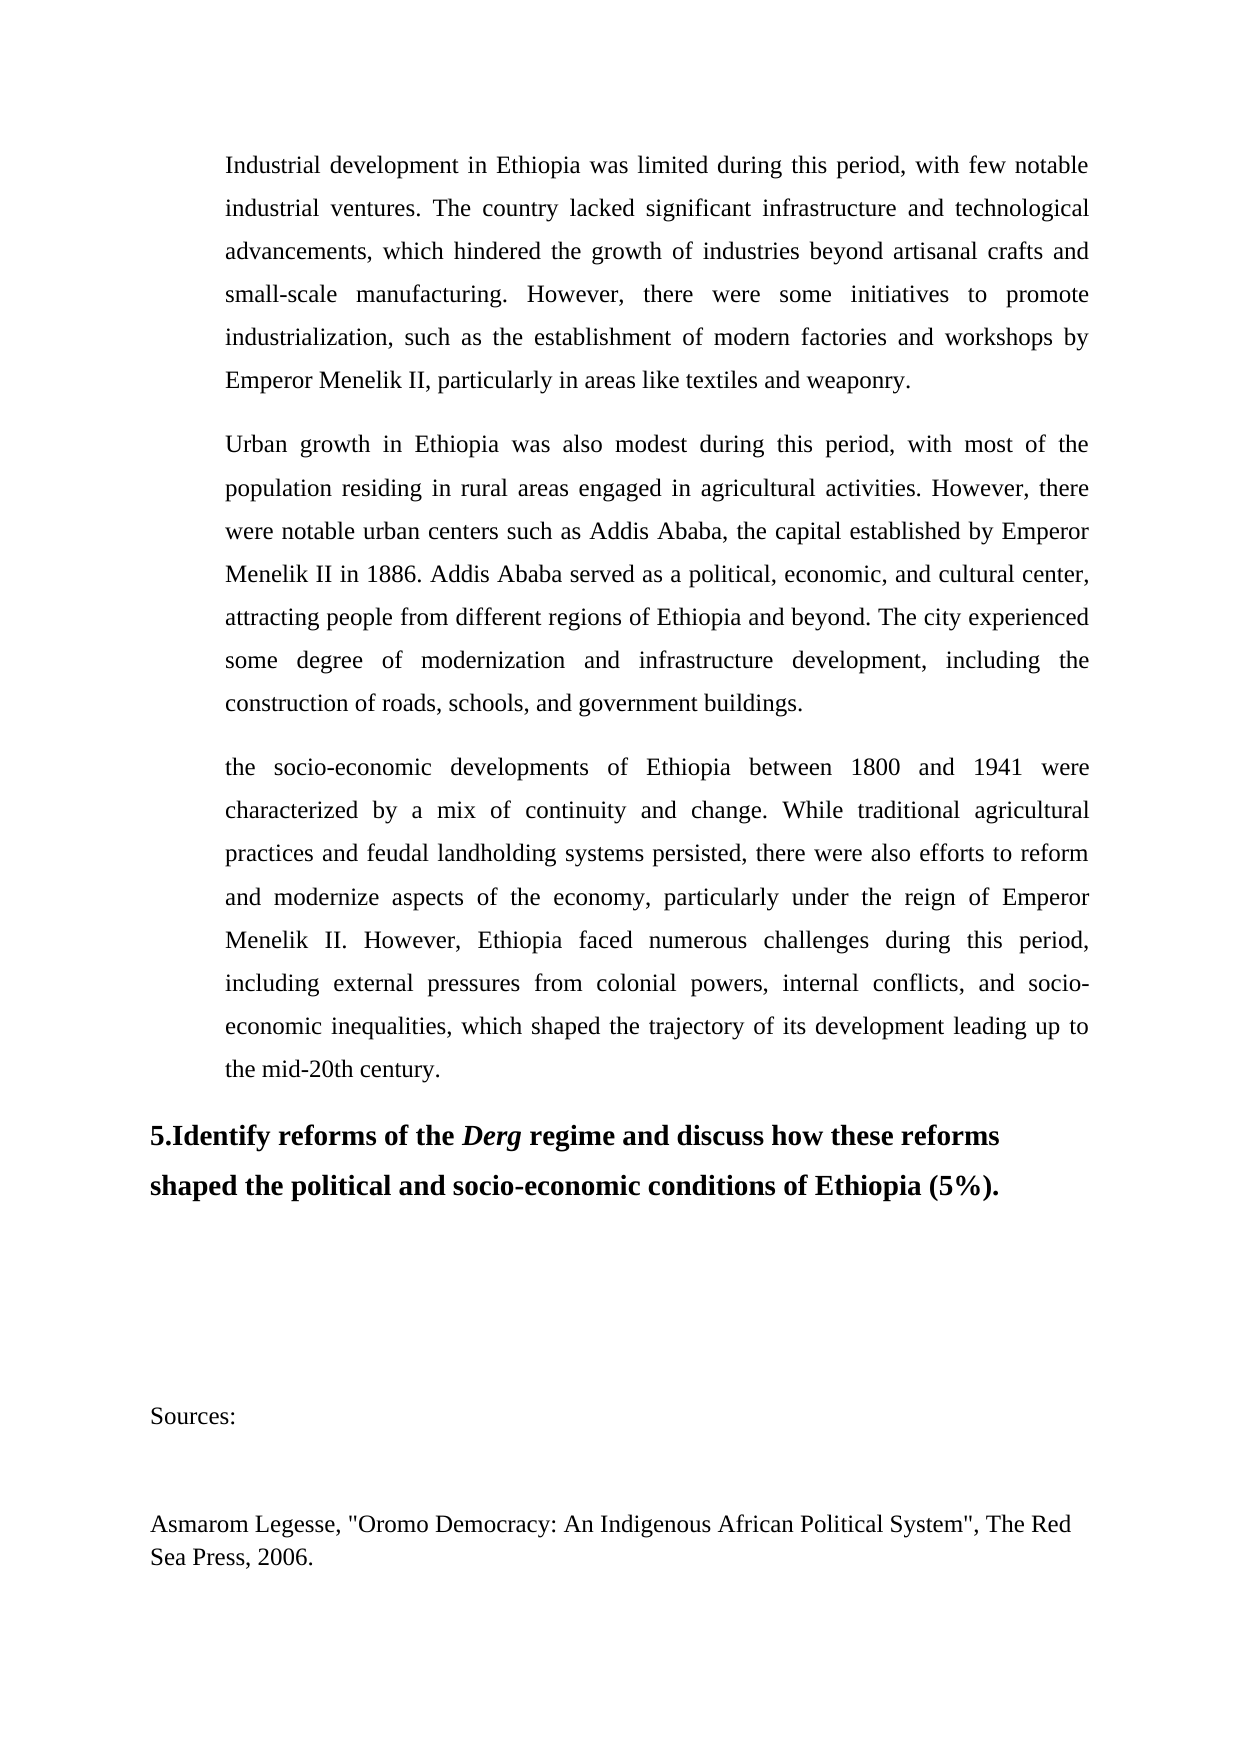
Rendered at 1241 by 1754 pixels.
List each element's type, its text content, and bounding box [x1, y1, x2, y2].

text Industrial development in Ethiopia was limited during this period, with few notable industrial ventures. The country lacked significant infrastructure and technological advancements, which hindered the growth of industries beyond artisanal crafts and small-scale manufacturing. However, there were some initiatives to promote industrialization, such as the establishment of modern factories and workshops by Emperor Menelik II, particularly in areas like textiles and weaponry. [225, 150, 1090, 394]
text the socio-economic developments of Ethiopia between 1800 and 1941 were characterized by a mix of continuity and change. While traditional agricultural practices and feudal landholding systems persisted, there were also efforts to reform and modernize aspects of the economy, particularly under the reign of Emperor Menelik II. However, Ethiopia faced numerous challenges during this period, including external pressures from colonial powers, internal conflicts, and socio-economic inequalities, which shaped the trajectory of its development leading up to the mid-20th century. [225, 752, 1090, 1083]
text Asmarom Legesse, "Oromo Democracy: An Indigenous African Political System", The Red Sea Press, 2006. [150, 1509, 1090, 1571]
text Sources: [150, 1401, 1090, 1430]
text 5.Identify reforms of the Derg regime and discuss how these reforms shaped the political and socio-economic conditions of Ethiopia (5%). [150, 1118, 1090, 1202]
text Urban growth in Ethiopia was also modest during this period, with most of the population residing in rural areas engaged in agricultural activities. However, there were notable urban centers such as Addis Ababa, the capital established by Emperor Menelik II in 1886. Addis Ababa served as a political, economic, and cultural center, attracting people from different regions of Ethiopia and beyond. The city experienced some degree of modernization and infrastructure development, including the construction of roads, schools, and government buildings. [225, 429, 1090, 717]
